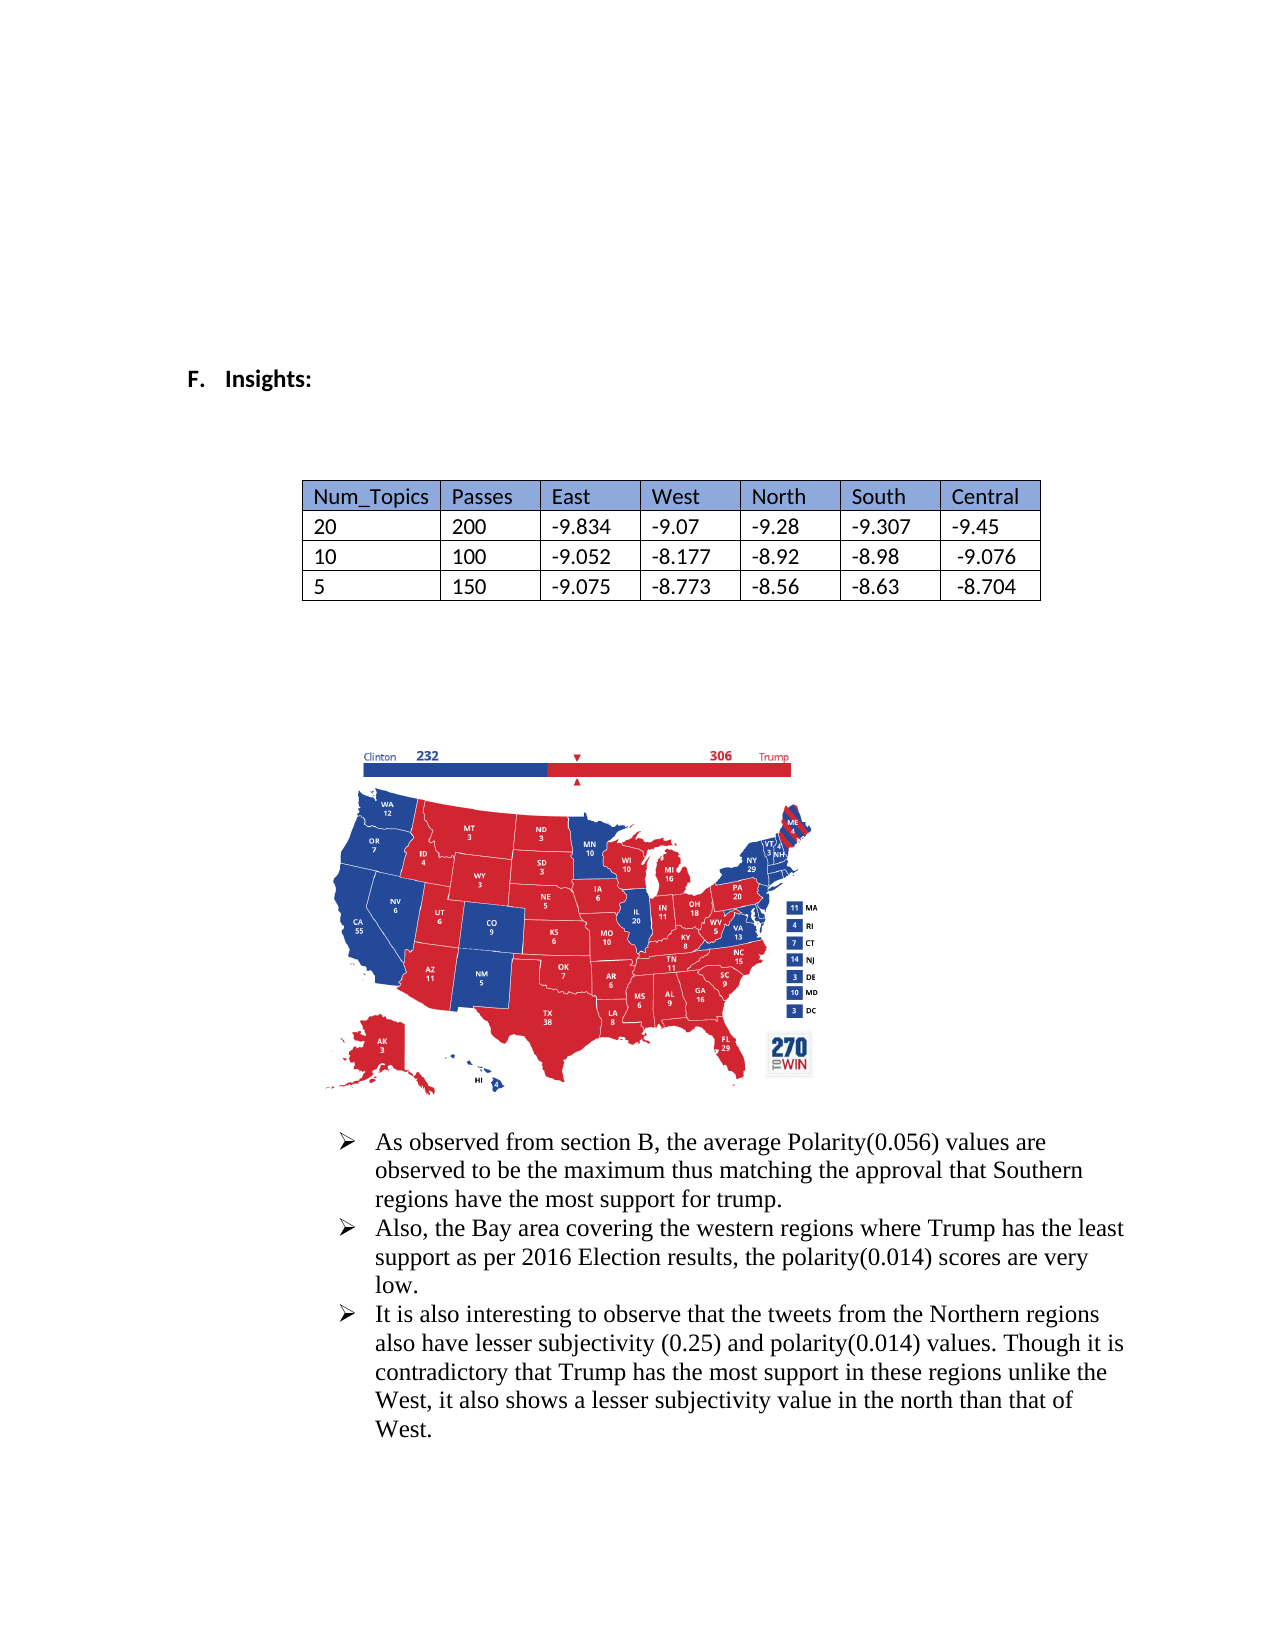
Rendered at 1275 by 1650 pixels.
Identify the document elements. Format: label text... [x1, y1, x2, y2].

table_cell -8.63 [841, 571, 940, 600]
list Insights: [187, 364, 1125, 394]
table_cell 20 [303, 511, 440, 540]
table_cell -8.773 [641, 571, 740, 600]
picture [300, 747, 855, 1102]
table_header Num_Topics [303, 481, 440, 510]
table_cell -9.834 [541, 511, 640, 540]
table_header North [741, 481, 840, 510]
list It is also interesting to observe that the tweets from the Northern regions also have lesser subjectivity (0.25) and polarity(0.014) values. Though it is contradictory that Trump has the most support in these regions unlike the West, it also shows a lesser subjectivity value in the north than that of West. [337, 1299, 1125, 1443]
table_cell 10 [303, 541, 440, 570]
table_cell -8.98 [841, 541, 940, 570]
table_cell -9.076 [941, 541, 1040, 570]
table_cell -8.92 [741, 541, 840, 570]
table_cell -9.307 [841, 511, 940, 540]
table_header East [541, 481, 640, 510]
table_cell -8.56 [741, 571, 840, 600]
table_cell 200 [441, 511, 540, 540]
table_header Passes [441, 481, 540, 510]
table_header Central [941, 481, 1040, 510]
list Also, the Bay area covering the western regions where Trump has the least support as per 2016 Election results, the polarity(0.014) scores are very low. [337, 1213, 1125, 1299]
list As observed from section B, the average Polarity(0.056) values are observed to be the maximum thus matching the approval that Southern regions have the most support for trump. [337, 1127, 1125, 1213]
table_header West [641, 481, 740, 510]
table_cell 5 [303, 571, 440, 600]
table_cell -8.177 [641, 541, 740, 570]
table_header South [841, 481, 940, 510]
table_cell -8.704 [941, 571, 1040, 600]
table_cell -9.052 [541, 541, 640, 570]
table_cell -9.07 [641, 511, 740, 540]
table_cell 150 [441, 571, 540, 600]
table_cell -9.075 [541, 571, 640, 600]
table_cell -9.45 [941, 511, 1040, 540]
table_cell 100 [441, 541, 540, 570]
table_cell -9.28 [741, 511, 840, 540]
